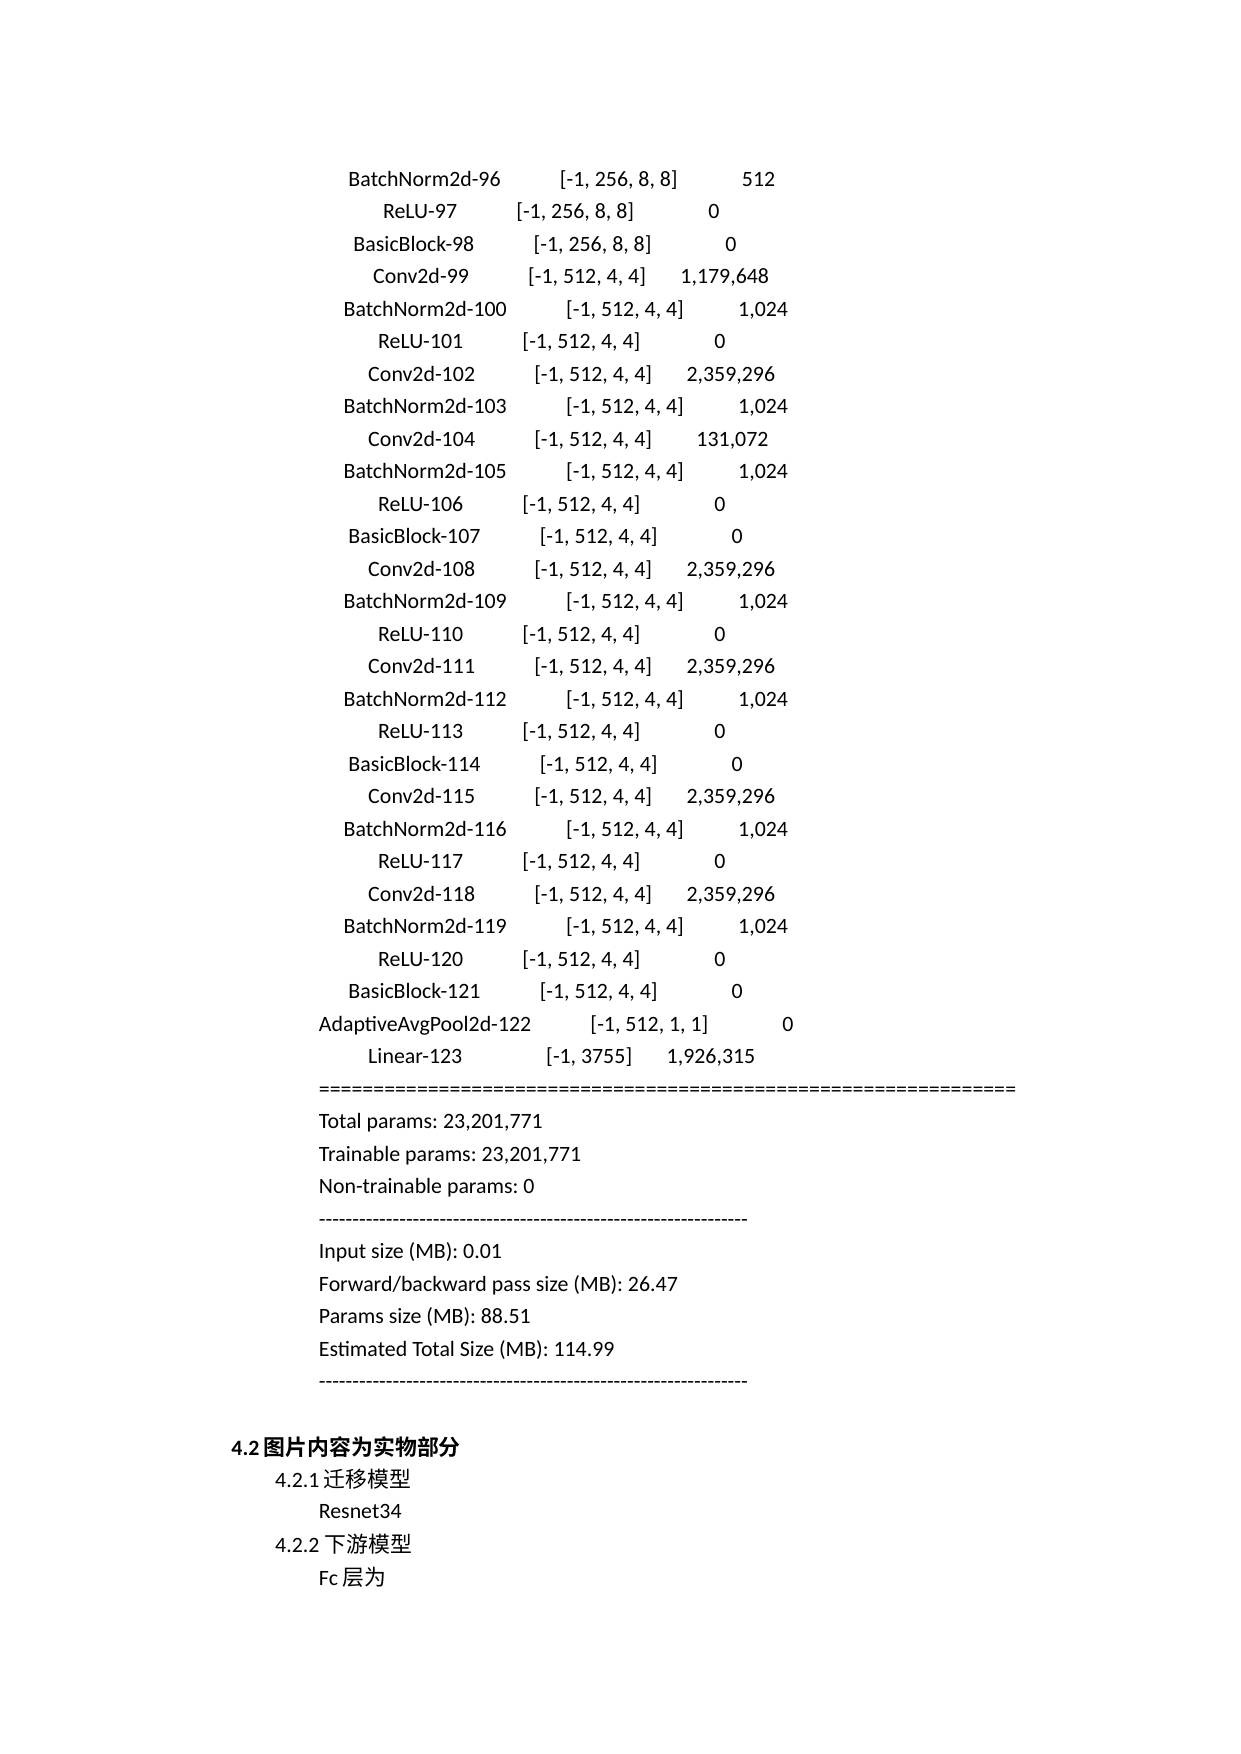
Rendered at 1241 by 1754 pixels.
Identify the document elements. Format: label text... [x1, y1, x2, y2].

text Non-trainable params: 0 [275, 1169, 1053, 1202]
text ReLU-106 [-1, 512, 4, 4] 0 [275, 487, 1053, 519]
text ReLU-110 [-1, 512, 4, 4] 0 [275, 617, 1053, 649]
text BatchNorm2d-116 [-1, 512, 4, 4] 1,024 [275, 812, 1053, 844]
text Linear-123 [-1, 3755] 1,926,315 [275, 1039, 1053, 1072]
list 4.2图片内容为实物部分 [187, 1429, 1053, 1462]
text Trainable params: 23,201,771 [275, 1137, 1053, 1169]
text BasicBlock-107 [-1, 512, 4, 4] 0 [275, 519, 1053, 552]
text Conv2d-108 [-1, 512, 4, 4] 2,359,296 [275, 552, 1053, 584]
text ReLU-97 [-1, 256, 8, 8] 0 [275, 194, 1053, 227]
text Conv2d-102 [-1, 512, 4, 4] 2,359,296 [275, 357, 1053, 389]
text AdaptiveAvgPool2d-122 [-1, 512, 1, 1] 0 [275, 1007, 1053, 1039]
text Total params: 23,201,771 [275, 1104, 1053, 1137]
text BatchNorm2d-119 [-1, 512, 4, 4] 1,024 [275, 909, 1053, 942]
text ReLU-120 [-1, 512, 4, 4] 0 [275, 942, 1053, 974]
list 4.2.1迁移模型 [231, 1462, 1053, 1494]
text Params size (MB): 88.51 [275, 1299, 1053, 1332]
text Estimated Total Size (MB): 114.99 [275, 1332, 1053, 1364]
text ReLU-113 [-1, 512, 4, 4] 0 [275, 714, 1053, 747]
text ---------------------------------------------------------------- [275, 1202, 1053, 1234]
text BasicBlock-121 [-1, 512, 4, 4] 0 [275, 974, 1053, 1007]
text ReLU-117 [-1, 512, 4, 4] 0 [275, 844, 1053, 877]
text BatchNorm2d-105 [-1, 512, 4, 4] 1,024 [275, 454, 1053, 487]
text Input size (MB): 0.01 [275, 1234, 1053, 1267]
text BatchNorm2d-109 [-1, 512, 4, 4] 1,024 [275, 584, 1053, 617]
text Forward/backward pass size (MB): 26.47 [275, 1267, 1053, 1299]
text BasicBlock-114 [-1, 512, 4, 4] 0 [275, 747, 1053, 779]
text Conv2d-118 [-1, 512, 4, 4] 2,359,296 [275, 877, 1053, 909]
text ================================================================ [275, 1072, 1053, 1104]
text Fc 层为 [275, 1559, 1053, 1592]
text BasicBlock-98 [-1, 256, 8, 8] 0 [275, 227, 1053, 259]
text Conv2d-111 [-1, 512, 4, 4] 2,359,296 [275, 649, 1053, 682]
list Resnet34 [275, 1494, 1053, 1527]
text BatchNorm2d-100 [-1, 512, 4, 4] 1,024 [275, 292, 1053, 324]
text BatchNorm2d-96 [-1, 256, 8, 8] 512 [275, 162, 1053, 194]
text BatchNorm2d-103 [-1, 512, 4, 4] 1,024 [275, 389, 1053, 422]
list 4.2.2 下游模型 [231, 1527, 1053, 1559]
text Conv2d-115 [-1, 512, 4, 4] 2,359,296 [275, 779, 1053, 812]
text ReLU-101 [-1, 512, 4, 4] 0 [275, 324, 1053, 357]
text Conv2d-99 [-1, 512, 4, 4] 1,179,648 [275, 259, 1053, 292]
text BatchNorm2d-112 [-1, 512, 4, 4] 1,024 [275, 682, 1053, 714]
text Conv2d-104 [-1, 512, 4, 4] 131,072 [275, 422, 1053, 454]
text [275, 1364, 1053, 1397]
